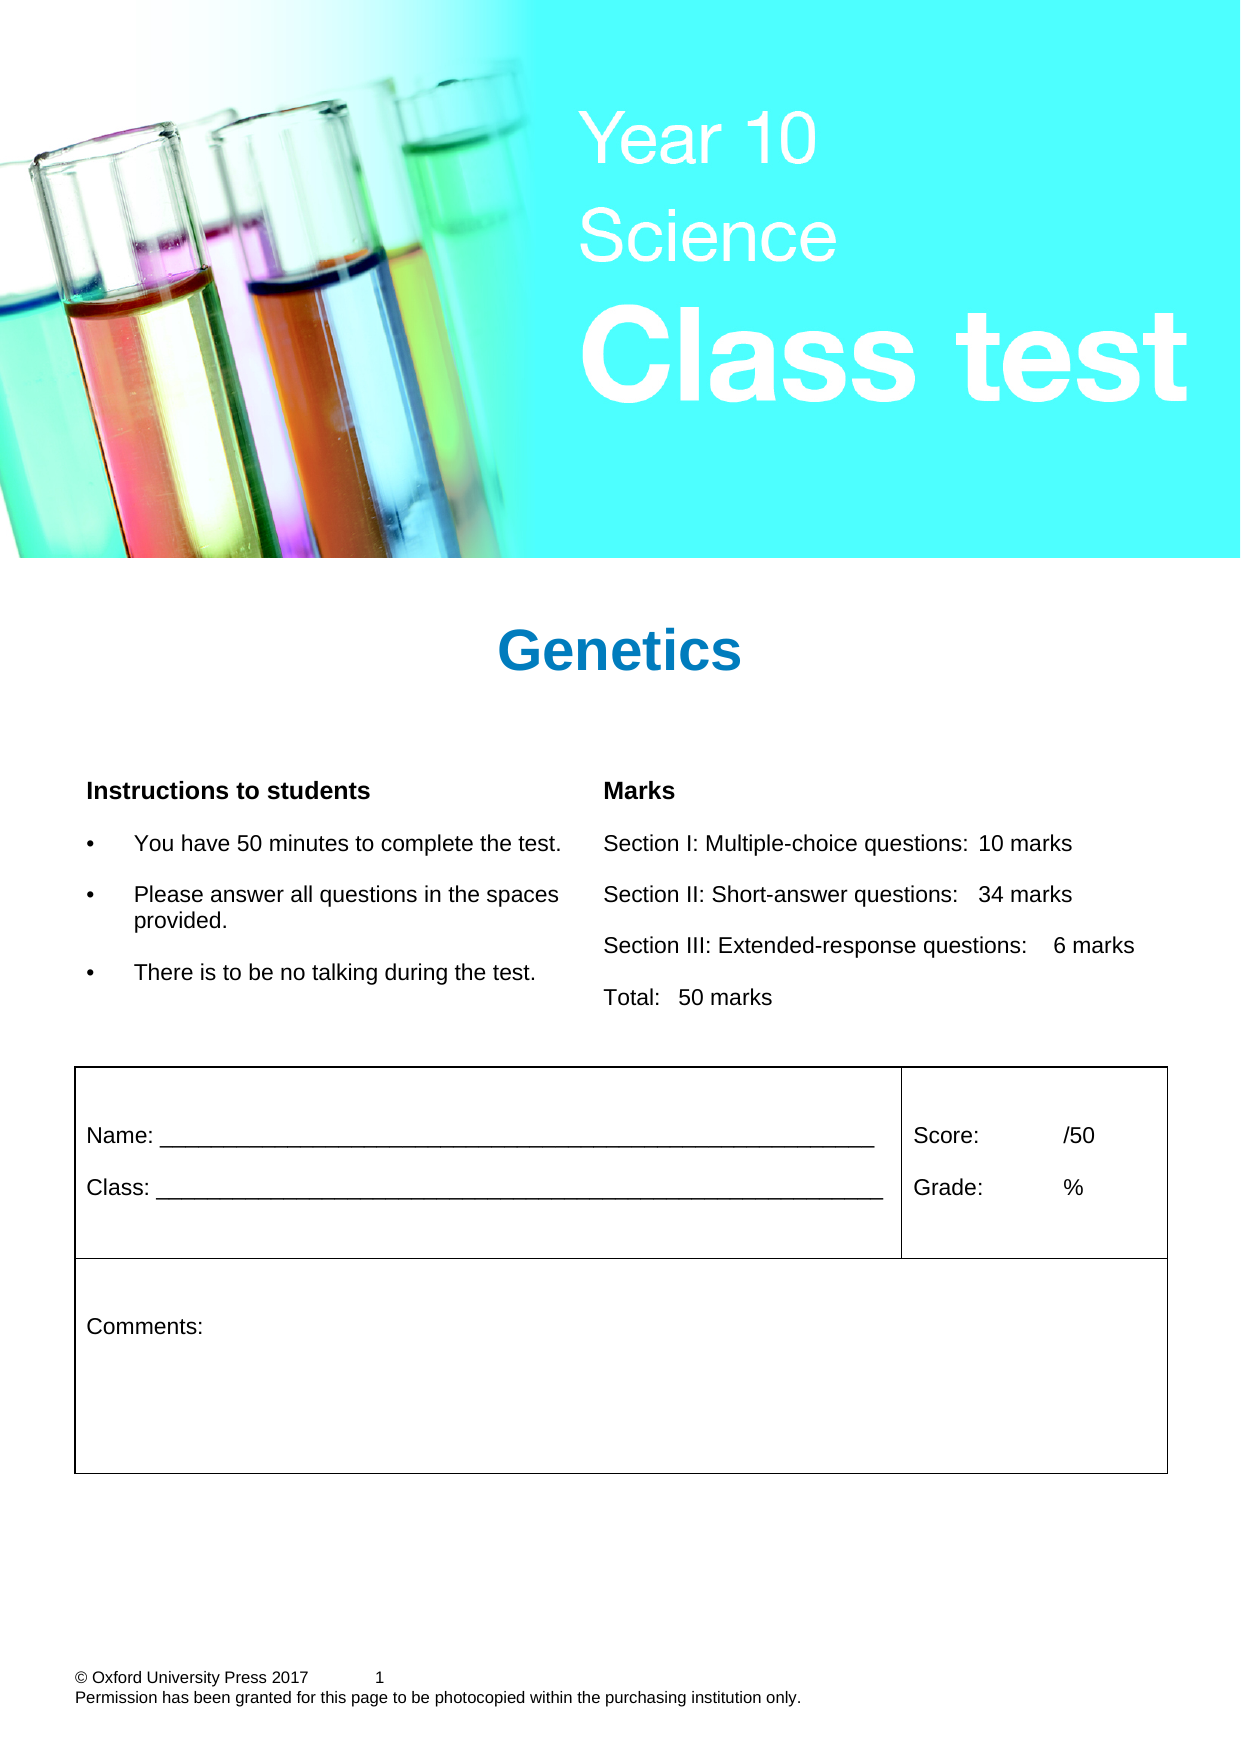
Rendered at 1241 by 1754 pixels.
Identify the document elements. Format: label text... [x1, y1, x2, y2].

table_cell Comments: [76, 1259, 1167, 1473]
table_header Score: /50 Grade: % [902, 1068, 1167, 1257]
table_header Marks Section I: Multiple-choice questions: 10 marks Section II: Short-answer questions: 34 marks Section III: Extended-response questions: 6 marks Total: 50 marks [592, 743, 1168, 1016]
title Genetics [75, 616, 1165, 683]
table_header Instructions to students • You have 50 minutes to complete the test. • Please answer all questions in the spaces provided. • There is to be no talking during the test. [75, 743, 592, 1016]
picture [0, 0, 1241, 558]
table_header Name: ________________________________________________________ Class: _________________________________________________________ [76, 1068, 901, 1257]
